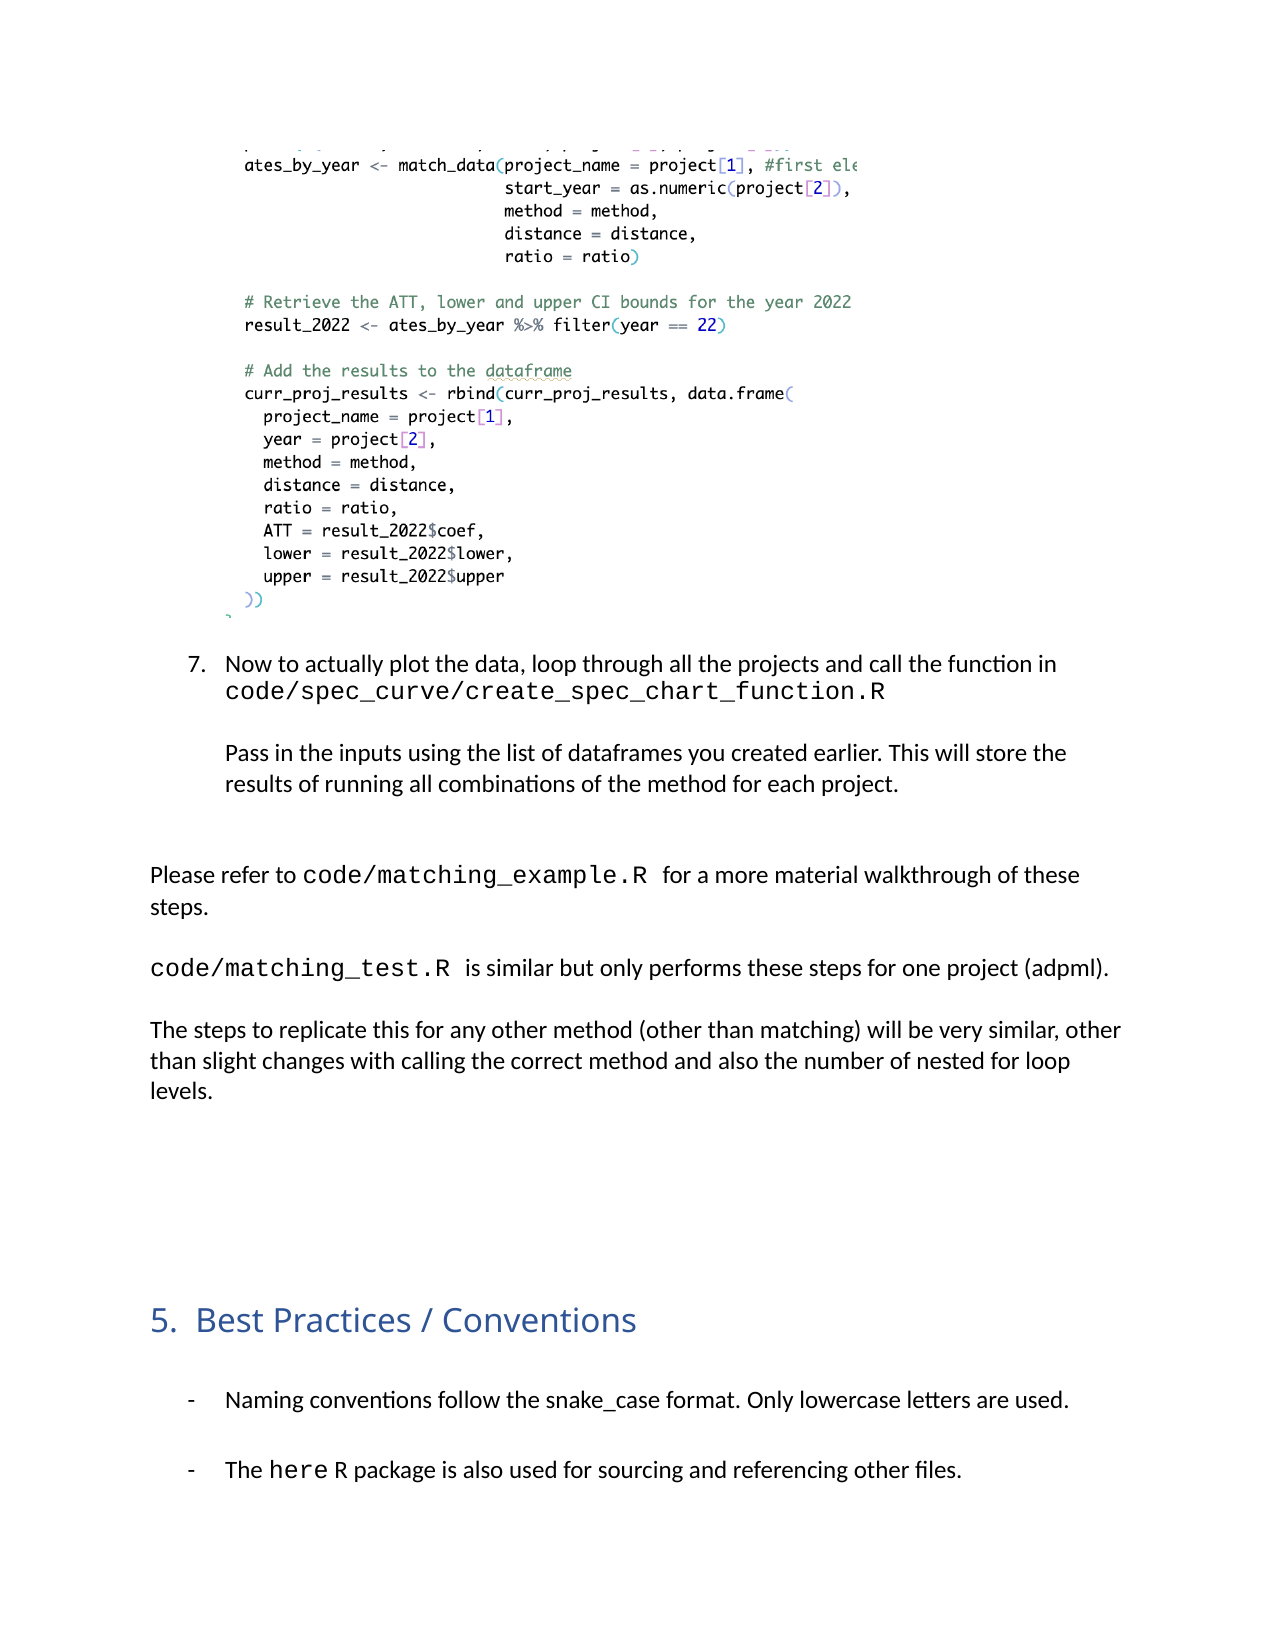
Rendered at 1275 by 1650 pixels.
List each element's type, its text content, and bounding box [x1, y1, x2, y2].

text Please refer to code/matching_example.R for a more material walkthrough of these steps. [150, 859, 1125, 922]
list The here R package is also used for sourcing and referencing other files. [187, 1454, 1125, 1486]
subtitle 5. Best Practices / Conventions [150, 1297, 1125, 1342]
list Now to actually plot the data, loop through all the projects and call the function in code/spec_curve/create_spec_chart_function.R [187, 648, 1125, 707]
text The steps to replicate this for any other method (other than matching) will be very similar, other than slight changes with calling the correct method and also the number of nested for loop levels. [150, 1014, 1125, 1106]
text Pass in the inputs using the list of dataframes you created earlier. This will store the results of running all combinations of the method for each project. [225, 737, 1125, 798]
picture [225, 150, 857, 618]
list Naming conventions follow the snake_case format. Only lowercase letters are used. [187, 1384, 1125, 1415]
text code/matching_test.R is similar but only performs these steps for one project (adpml). [150, 952, 1125, 984]
